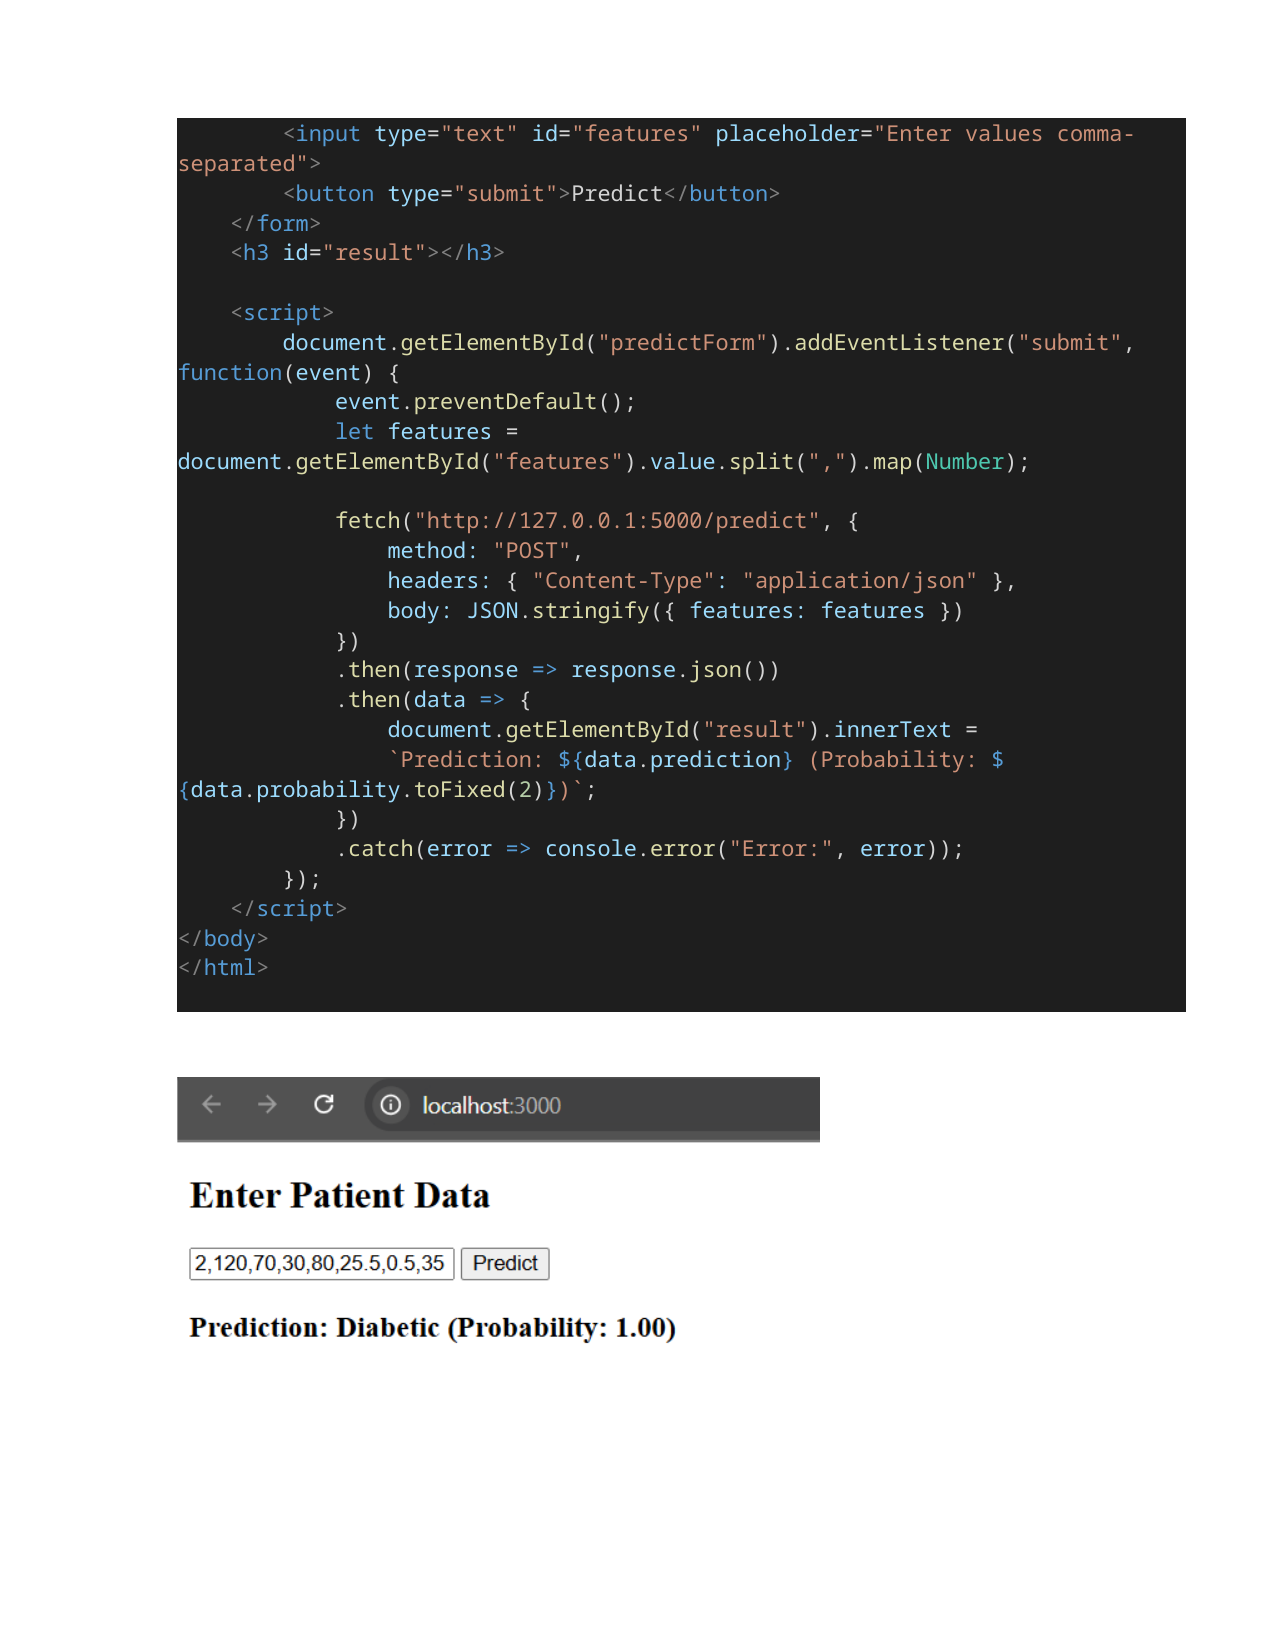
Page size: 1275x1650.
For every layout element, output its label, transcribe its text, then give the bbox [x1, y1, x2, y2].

text <h3 id="result"></h3> [177, 237, 1186, 267]
picture [177, 1077, 820, 1397]
text document.getElementById("result").innerText = [177, 714, 1186, 744]
text .then(data => { [177, 684, 1186, 714]
text </script> [177, 893, 1186, 922]
text method: "POST", [177, 535, 1186, 565]
text event.preventDefault(); [177, 386, 1186, 416]
text <button type="submit">Predict</button> [177, 178, 1186, 207]
text <input type="text" id="features" placeholder="Enter values comma-separated"> [177, 118, 1186, 178]
text </body> [177, 922, 1186, 952]
text let features = document.getElementById("features").value.split(",").map(Number); [177, 416, 1186, 476]
text `Prediction: ${data.prediction} (Probability: ${data.probability.toFixed(2)})`; [177, 744, 1186, 803]
text .catch(error => console.error("Error:", error)); [177, 833, 1186, 863]
text </form> [177, 207, 1186, 237]
text body: JSON.stringify({ features: features }) [177, 595, 1186, 624]
text }); [177, 863, 1186, 893]
text <script> [177, 297, 1186, 327]
text .then(response => response.json()) [177, 654, 1186, 684]
text fetch("http://127.0.0.1:5000/predict", { [177, 505, 1186, 535]
text </html> [177, 952, 1186, 982]
text headers: { "Content-Type": "application/json" }, [177, 565, 1186, 595]
text }) [177, 803, 1186, 833]
text document.getElementById("predictForm").addEventListener("submit", function(event) { [177, 327, 1186, 386]
text }) [177, 624, 1186, 654]
